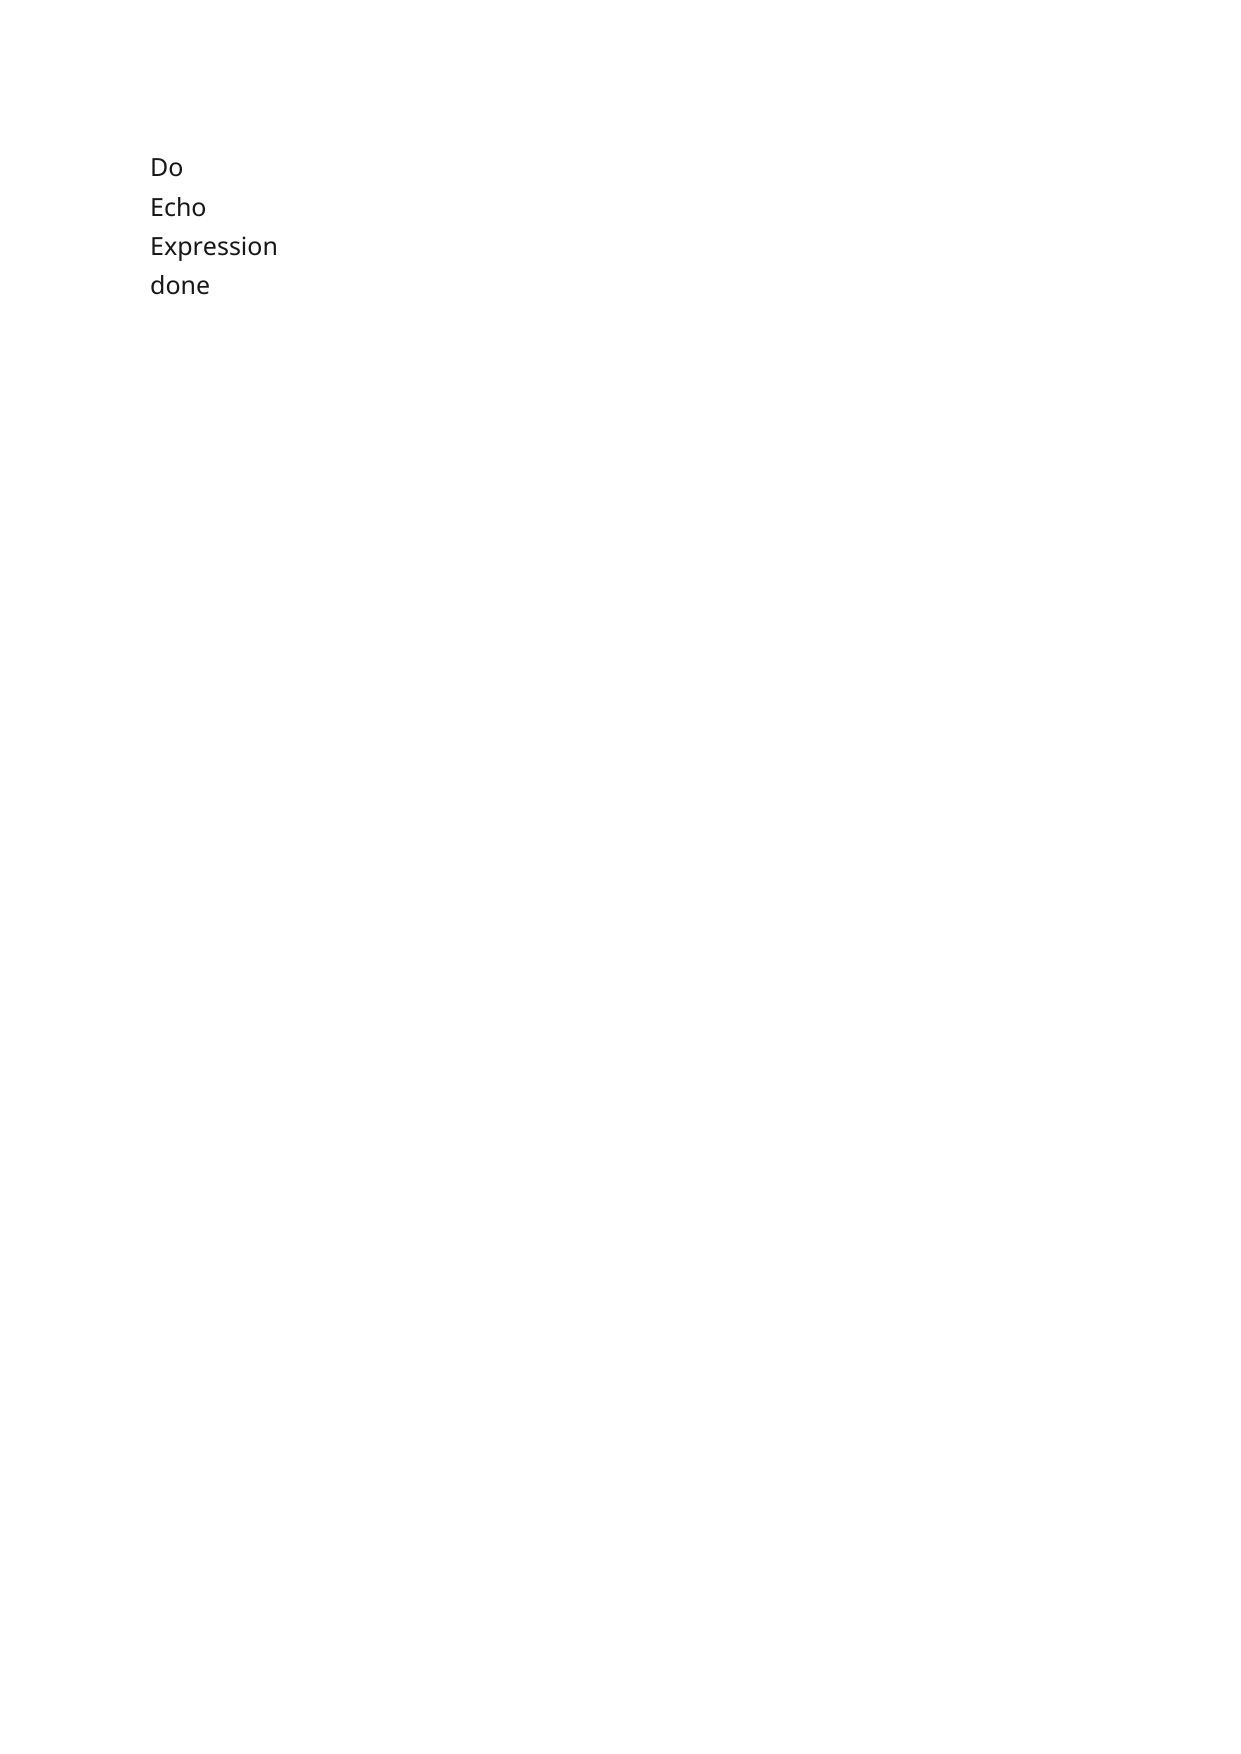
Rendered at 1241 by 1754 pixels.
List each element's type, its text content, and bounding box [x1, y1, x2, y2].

text Do [150, 150, 1090, 184]
text Echo [150, 189, 1090, 223]
text done [150, 267, 1090, 302]
text Expression [150, 228, 1090, 262]
